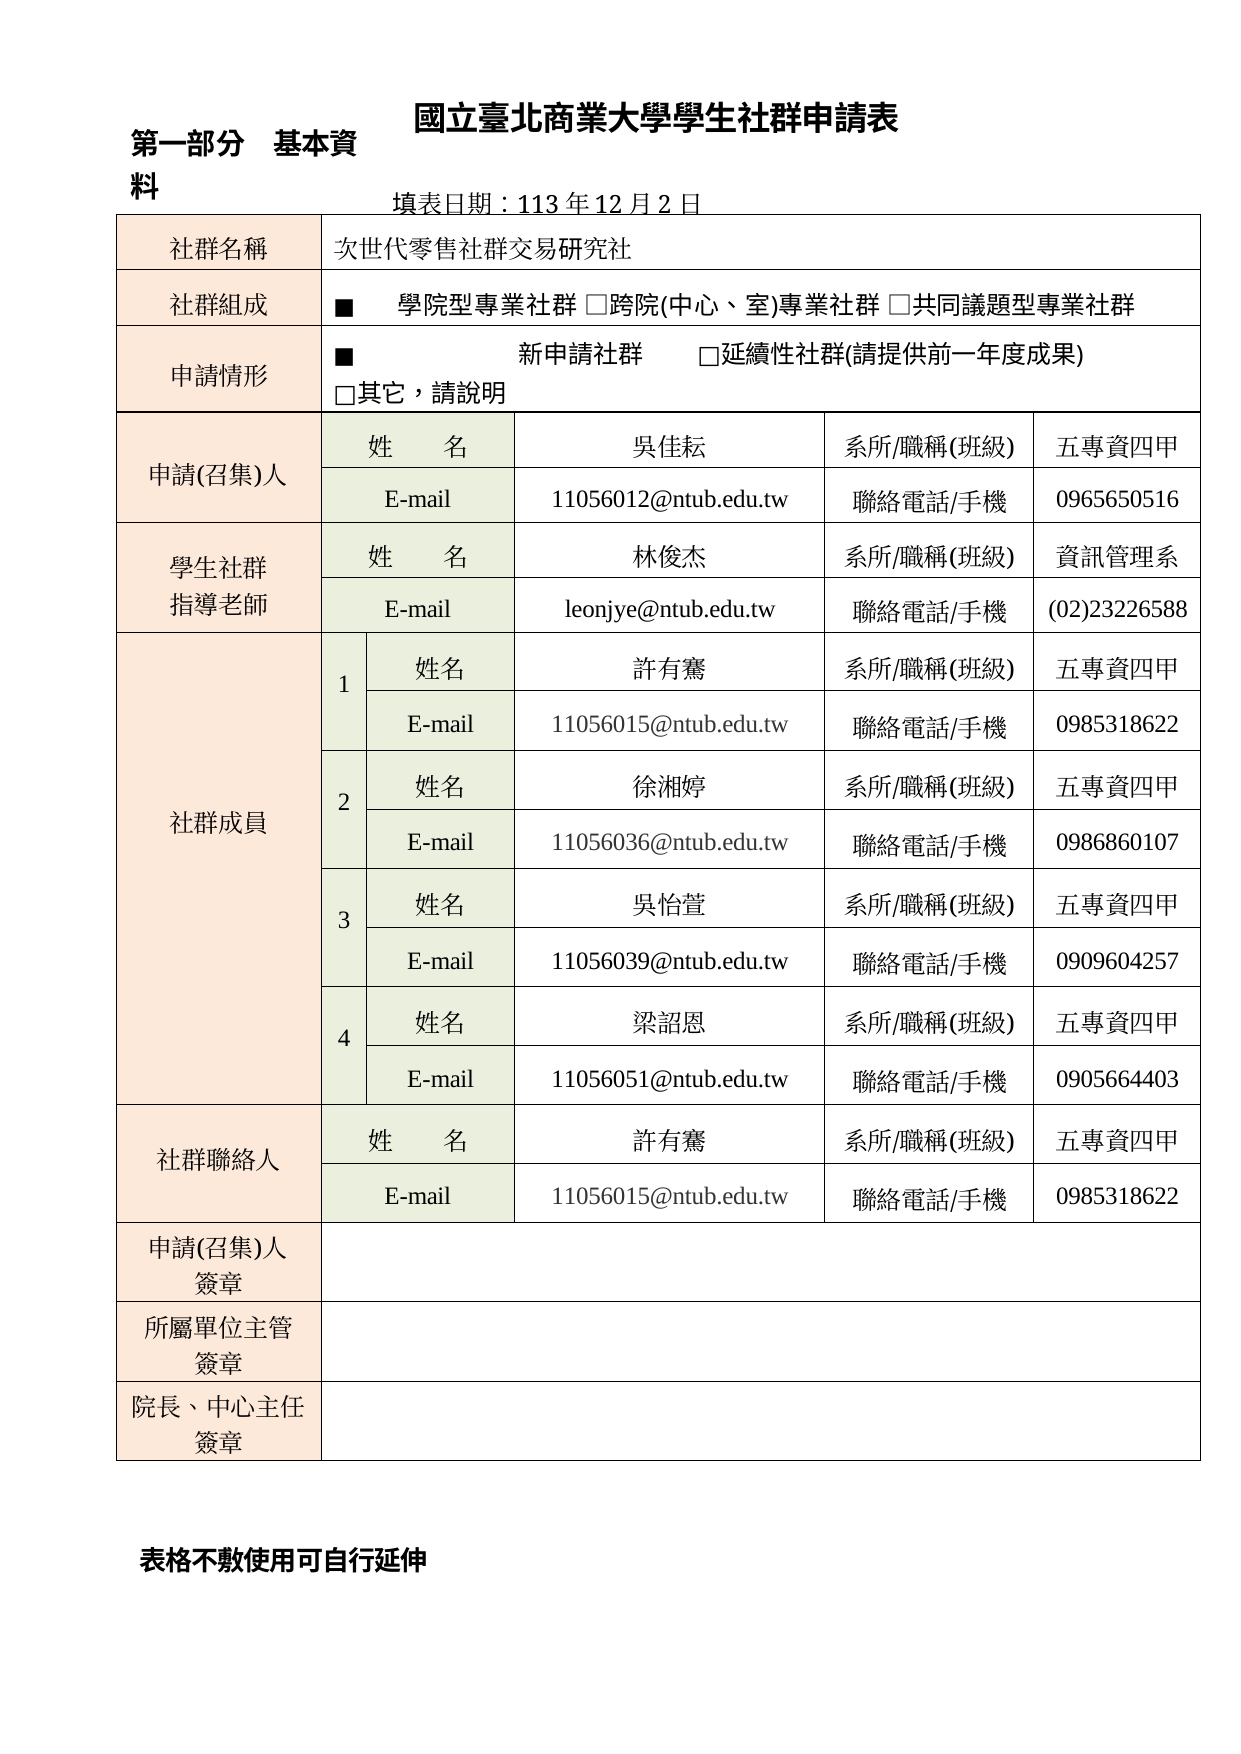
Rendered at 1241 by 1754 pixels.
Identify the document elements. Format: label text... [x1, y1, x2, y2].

list 填表日期：113 年 12 月 2 日 [392, 184, 1211, 221]
subtitle 第一部分 基本資料 [130, 121, 388, 205]
text 表格不敷使用可自行延伸 [139, 1539, 1211, 1578]
title 國立臺北商業大學學生社群申請表 [413, 87, 1211, 141]
